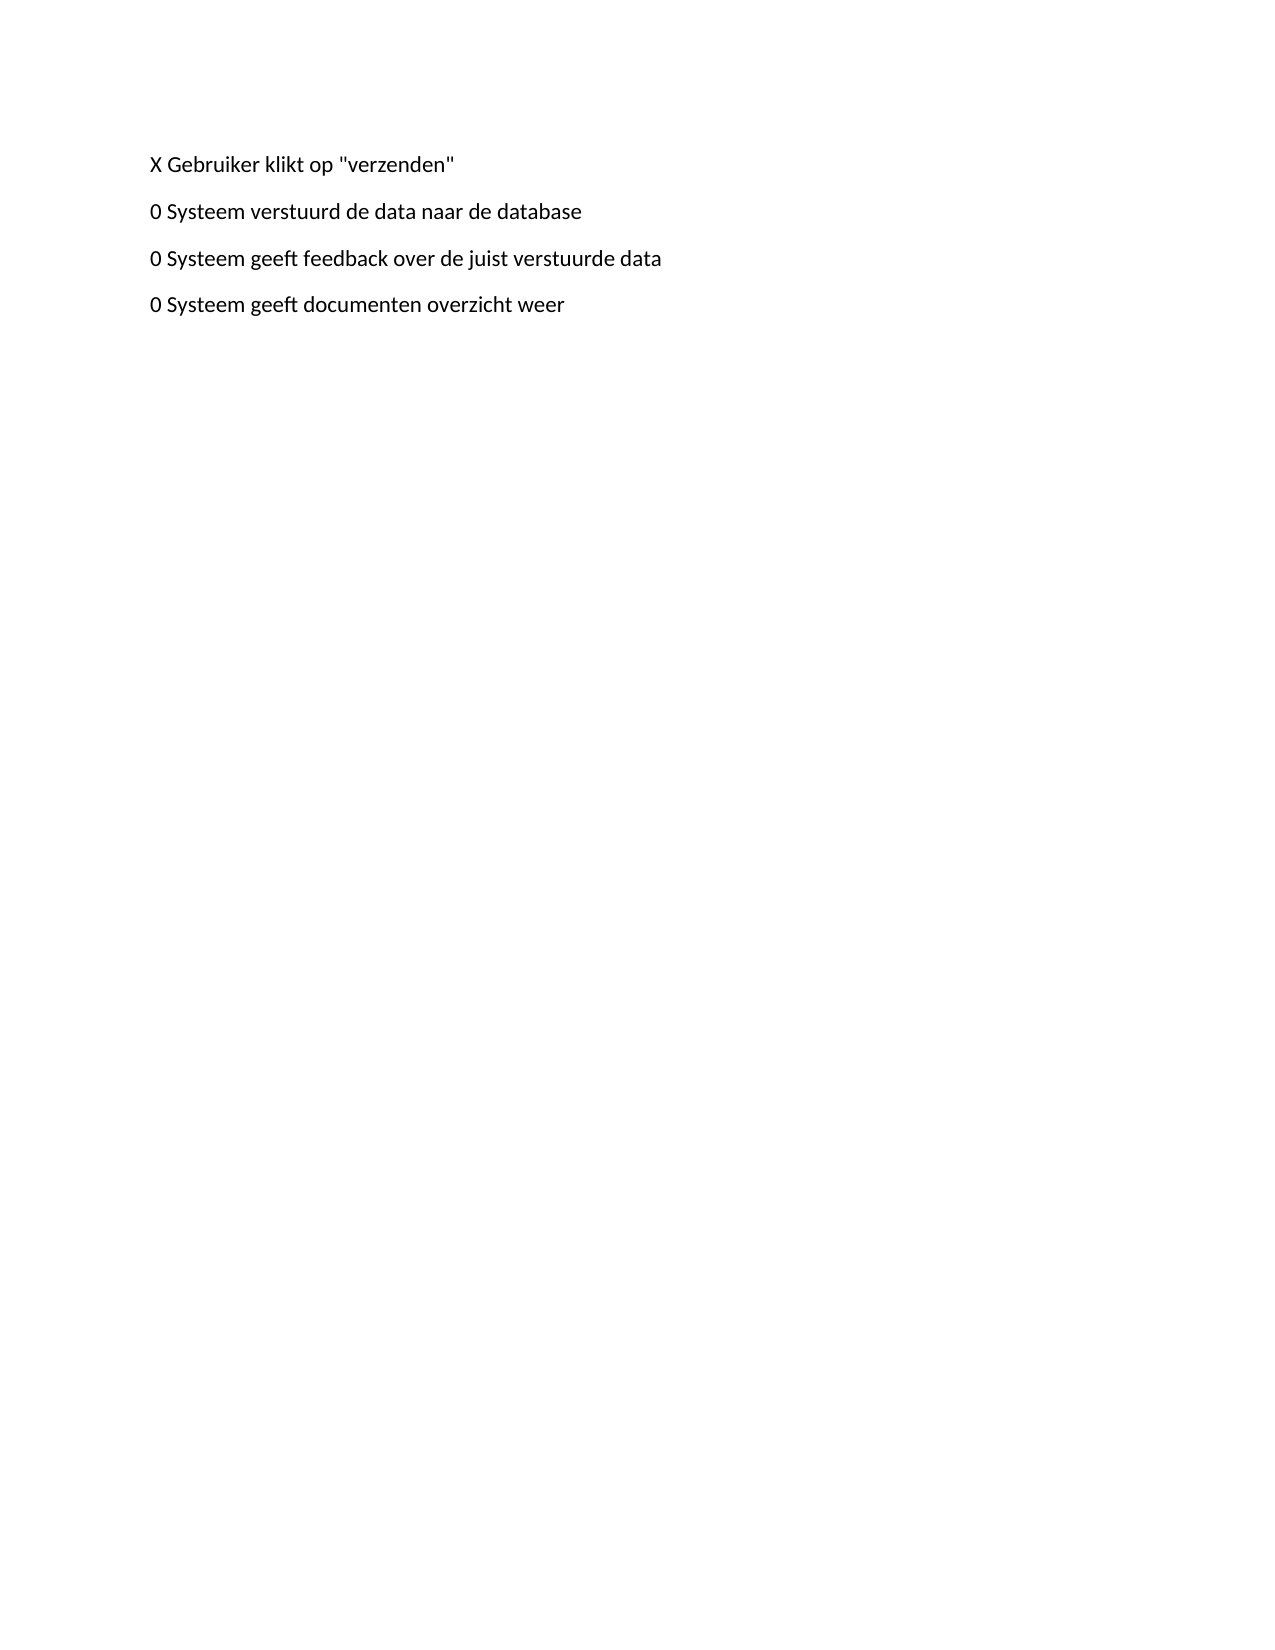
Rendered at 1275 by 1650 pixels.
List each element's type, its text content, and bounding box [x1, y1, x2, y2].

text 0 Systeem geeft documenten overzicht weer [150, 291, 1125, 319]
text X Gebruiker klikt op "verzenden" [150, 150, 1125, 178]
text 0 Systeem geeft feedback over de juist verstuurde data [150, 244, 1125, 272]
text 0 Systeem verstuurd de data naar de database [150, 197, 1125, 225]
